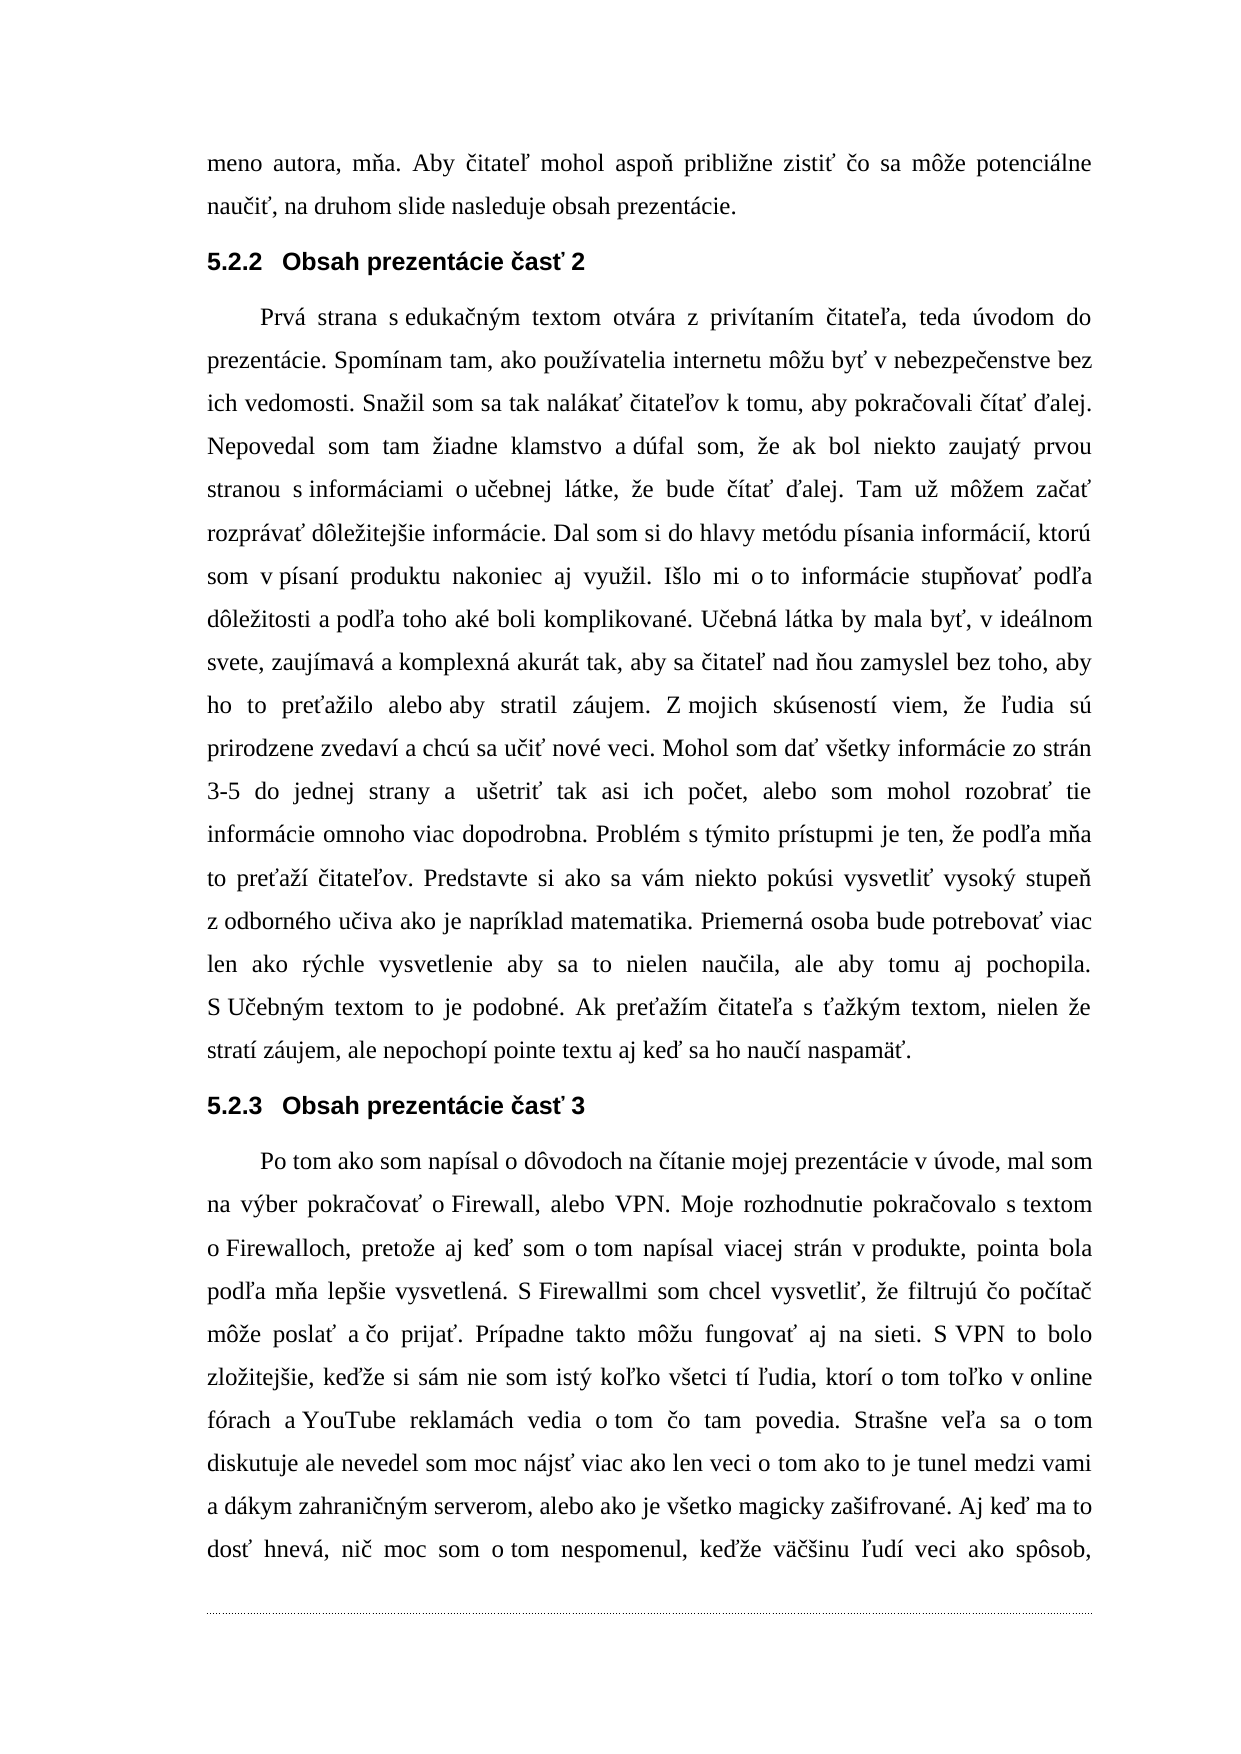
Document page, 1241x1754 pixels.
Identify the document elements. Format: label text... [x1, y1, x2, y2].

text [207, 148, 1092, 219]
text Prvá strana s edukačným textom otvára z privítaním čitateľa, teda úvodom do prezentácie. Spomínam tam, ako používatelia internetu môžu byť v nebezpečenstve bez ich vedomosti. Snažil som sa tak nalákať čitateľov k tomu, aby pokračovali čítať ďalej. Nepovedal som tam žiadne klamstvo a dúfal som, že ak bol niekto zaujatý prvou stranou s informáciami o učebnej látke, že bude čítať ďalej. Tam už môžem začať rozprávať dôležitejšie informácie. Dal som si do hlavy metódu písania informácií, ktorú som v písaní produktu nakoniec aj využil. Išlo mi o to informácie stupňovať podľa dôležitosti a podľa toho aké boli komplikované. Učebná látka by mala byť, v ideálnom svete, zaujímavá a komplexná akurát tak, aby sa čitateľ nad ňou zamyslel bez toho, aby ho to preťažilo alebo aby stratil záujem. Z mojich skúseností viem, že ľudia sú prirodzene zvedaví a chcú sa učiť nové veci. Mohol som dať všetky informácie zo strán 3-5 do jednej strany a ušetriť tak asi ich počet, alebo som mohol rozobrať tie informácie omnoho viac dopodrobna. Problém s týmito prístupmi je ten, že podľa mňa to preťaží čitateľov. Predstavte si ako sa vám niekto pokúsi vysvetliť vysoký stupeň z odborného učiva ako je napríklad matematika. Priemerná osoba bude potrebovať viac len ako rýchle vysvetlenie aby sa to nielen naučila, ale aby tomu aj pochopila. S Učebným textom to je podobné. Ak preťažím čitateľa s ťažkým textom, nielen že stratí záujem, ale nepochopí pointe textu aj keď sa ho naučí naspamäť. [207, 302, 1092, 1064]
text Obsah prezentácie časť 2 [207, 246, 1092, 275]
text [207, 1146, 1092, 1563]
text Obsah prezentácie časť 3 [207, 1091, 1092, 1119]
